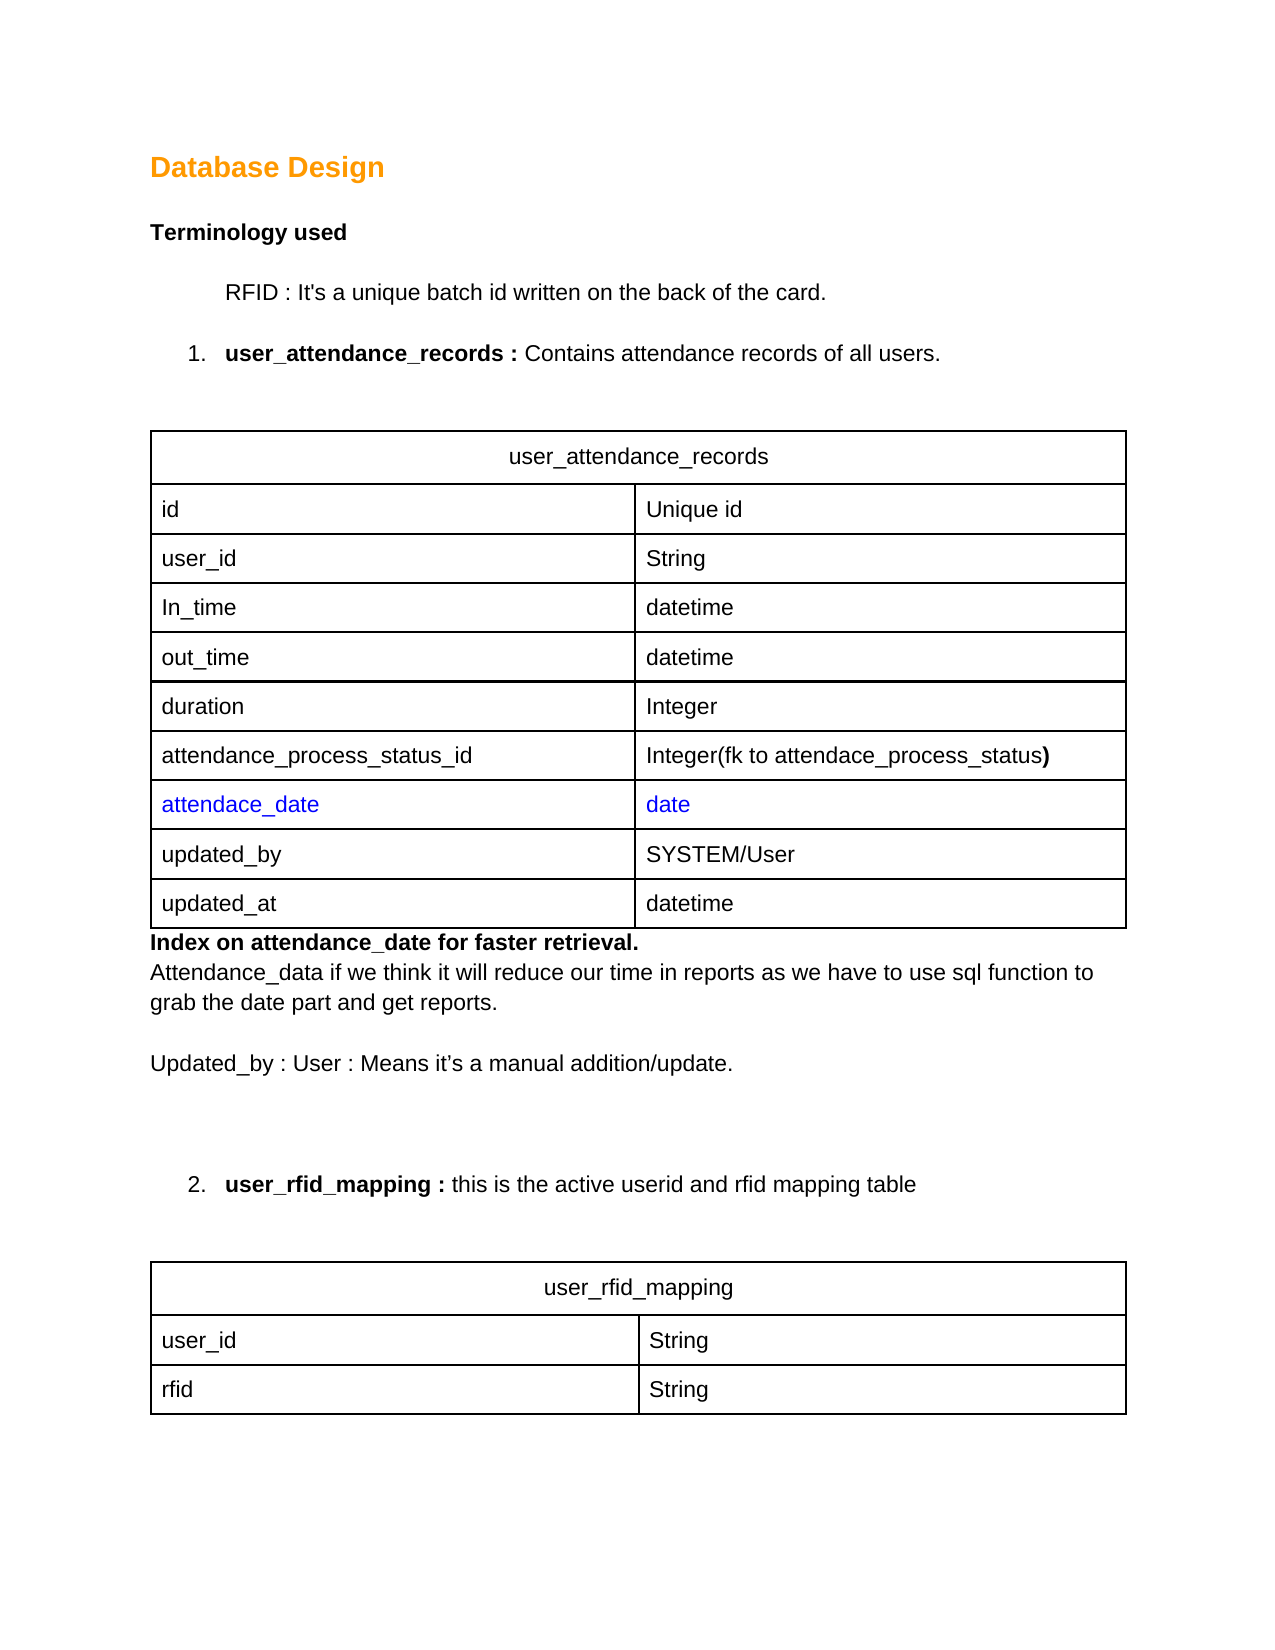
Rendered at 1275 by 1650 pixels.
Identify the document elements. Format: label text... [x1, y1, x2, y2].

table_cell Unique id [636, 485, 1125, 533]
table_cell updated_by [152, 830, 634, 877]
text Index on attendance_date for faster retrieval. [150, 929, 1125, 955]
table_cell out_time [152, 633, 634, 680]
table_cell datetime [636, 633, 1125, 680]
table_cell attendance_process_status_id [152, 732, 634, 779]
table_cell attendace_date [152, 781, 634, 828]
table_cell Integer(fk to attendace_process_status) [636, 732, 1125, 779]
table_cell duration [152, 683, 634, 730]
table_cell rfid [152, 1366, 638, 1413]
text Terminology used [150, 219, 1125, 245]
table_cell user_id [152, 535, 634, 582]
table_cell Integer [636, 683, 1125, 730]
table_cell id [152, 485, 634, 533]
table_cell updated_at [152, 880, 634, 927]
list user_rfid_mapping : this is the active userid and rfid mapping table [187, 1171, 1125, 1197]
table_cell In_time [152, 584, 634, 631]
table_header user_attendance_records [152, 432, 1125, 483]
table_cell datetime [636, 584, 1125, 631]
text RFID : It's a unique batch id written on the back of the card. [225, 279, 1125, 306]
table_cell String [640, 1366, 1125, 1413]
table_header user_rfid_mapping [152, 1263, 1125, 1314]
text Attendance_data if we think it will reduce our time in reports as we have to use sql function to grab the date part and get reports. [150, 959, 1125, 1016]
table_cell String [640, 1316, 1125, 1363]
table_cell String [636, 535, 1125, 582]
table_cell datetime [636, 880, 1125, 927]
table_cell date [636, 781, 1125, 828]
text Updated_by : User : Means it’s a manual addition/update. [150, 1050, 1125, 1076]
table_cell SYSTEM/User [636, 830, 1125, 877]
text Database Design [150, 150, 1125, 183]
list user_attendance_records : Contains attendance records of all users. [187, 339, 1125, 366]
table_cell user_id [152, 1316, 638, 1363]
